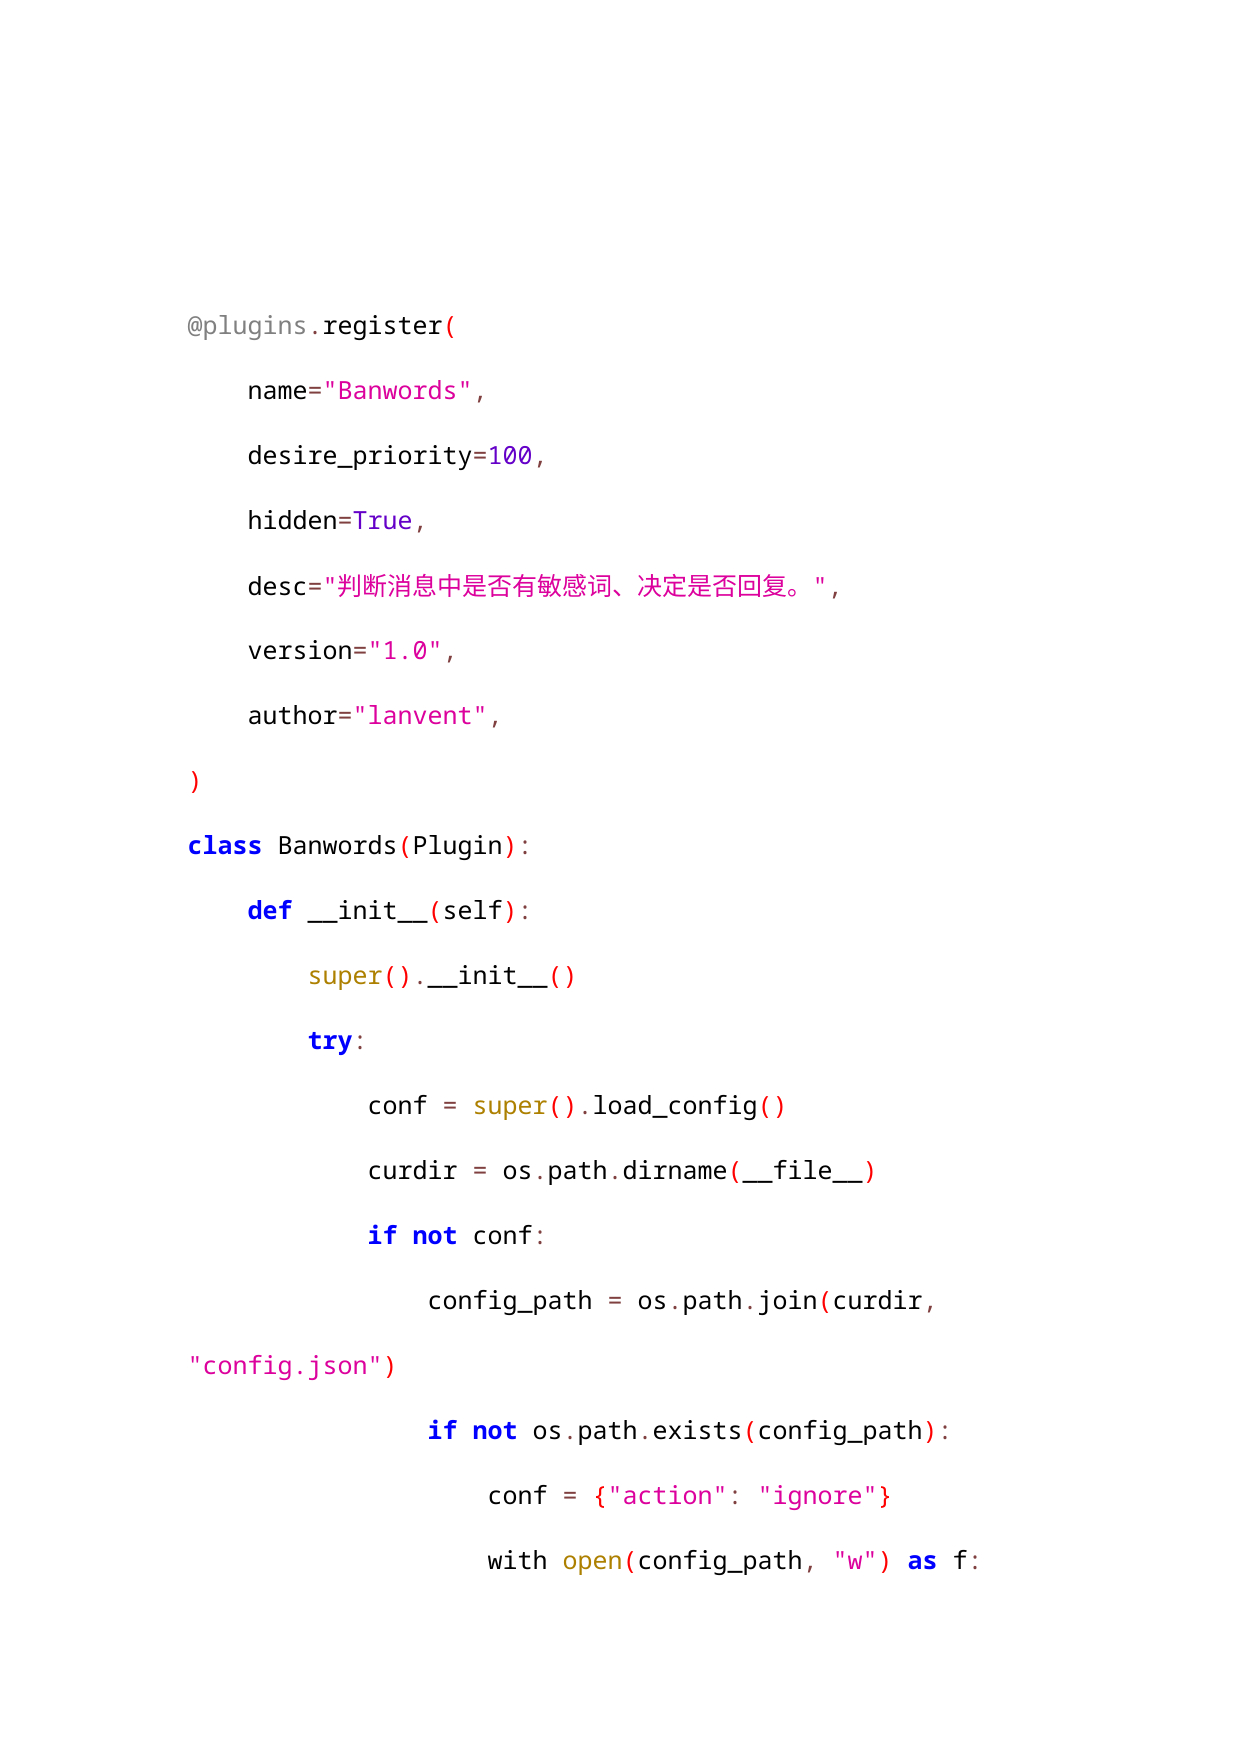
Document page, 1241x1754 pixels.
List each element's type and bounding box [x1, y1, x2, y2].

text [187, 162, 1053, 1592]
